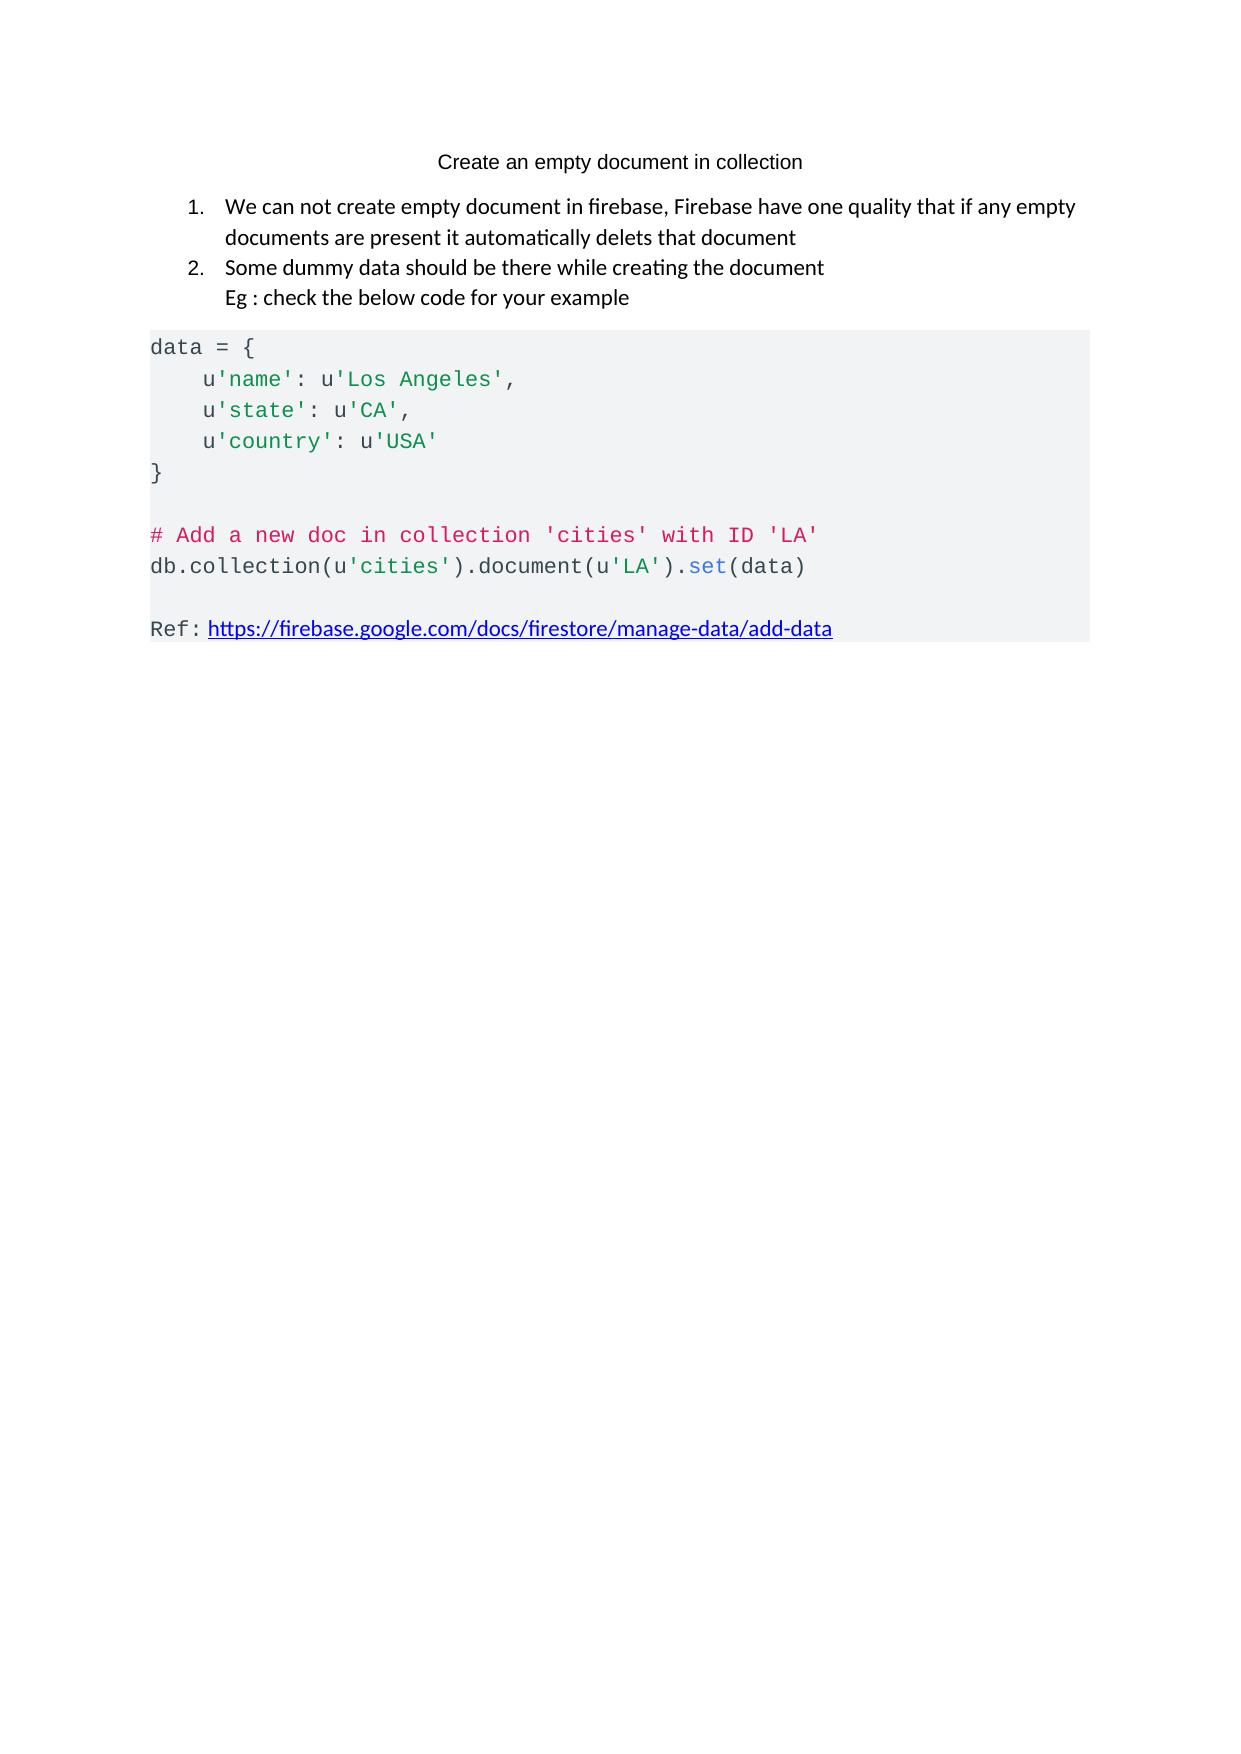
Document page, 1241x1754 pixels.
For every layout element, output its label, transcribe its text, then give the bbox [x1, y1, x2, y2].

text data = { u'name': u'Los Angeles', u'state': u'CA', u'country': u'USA' } # Add a new doc in collection 'cities' with ID 'LA' db.collection(u'cities').document(u'LA').set(data) [150, 330, 1090, 580]
list Some dummy data should be there while creating the document [187, 253, 1090, 281]
text Ref: https://firebase.google.com/docs/firestore/manage-data/add-data [150, 611, 1090, 642]
list We can not create empty document in firebase, Firebase have one quality that if any empty documents are present it automatically delets that document [187, 192, 1090, 251]
list Eg : check the below code for your example [225, 283, 1090, 311]
text Create an empty document in collection [150, 150, 1090, 174]
